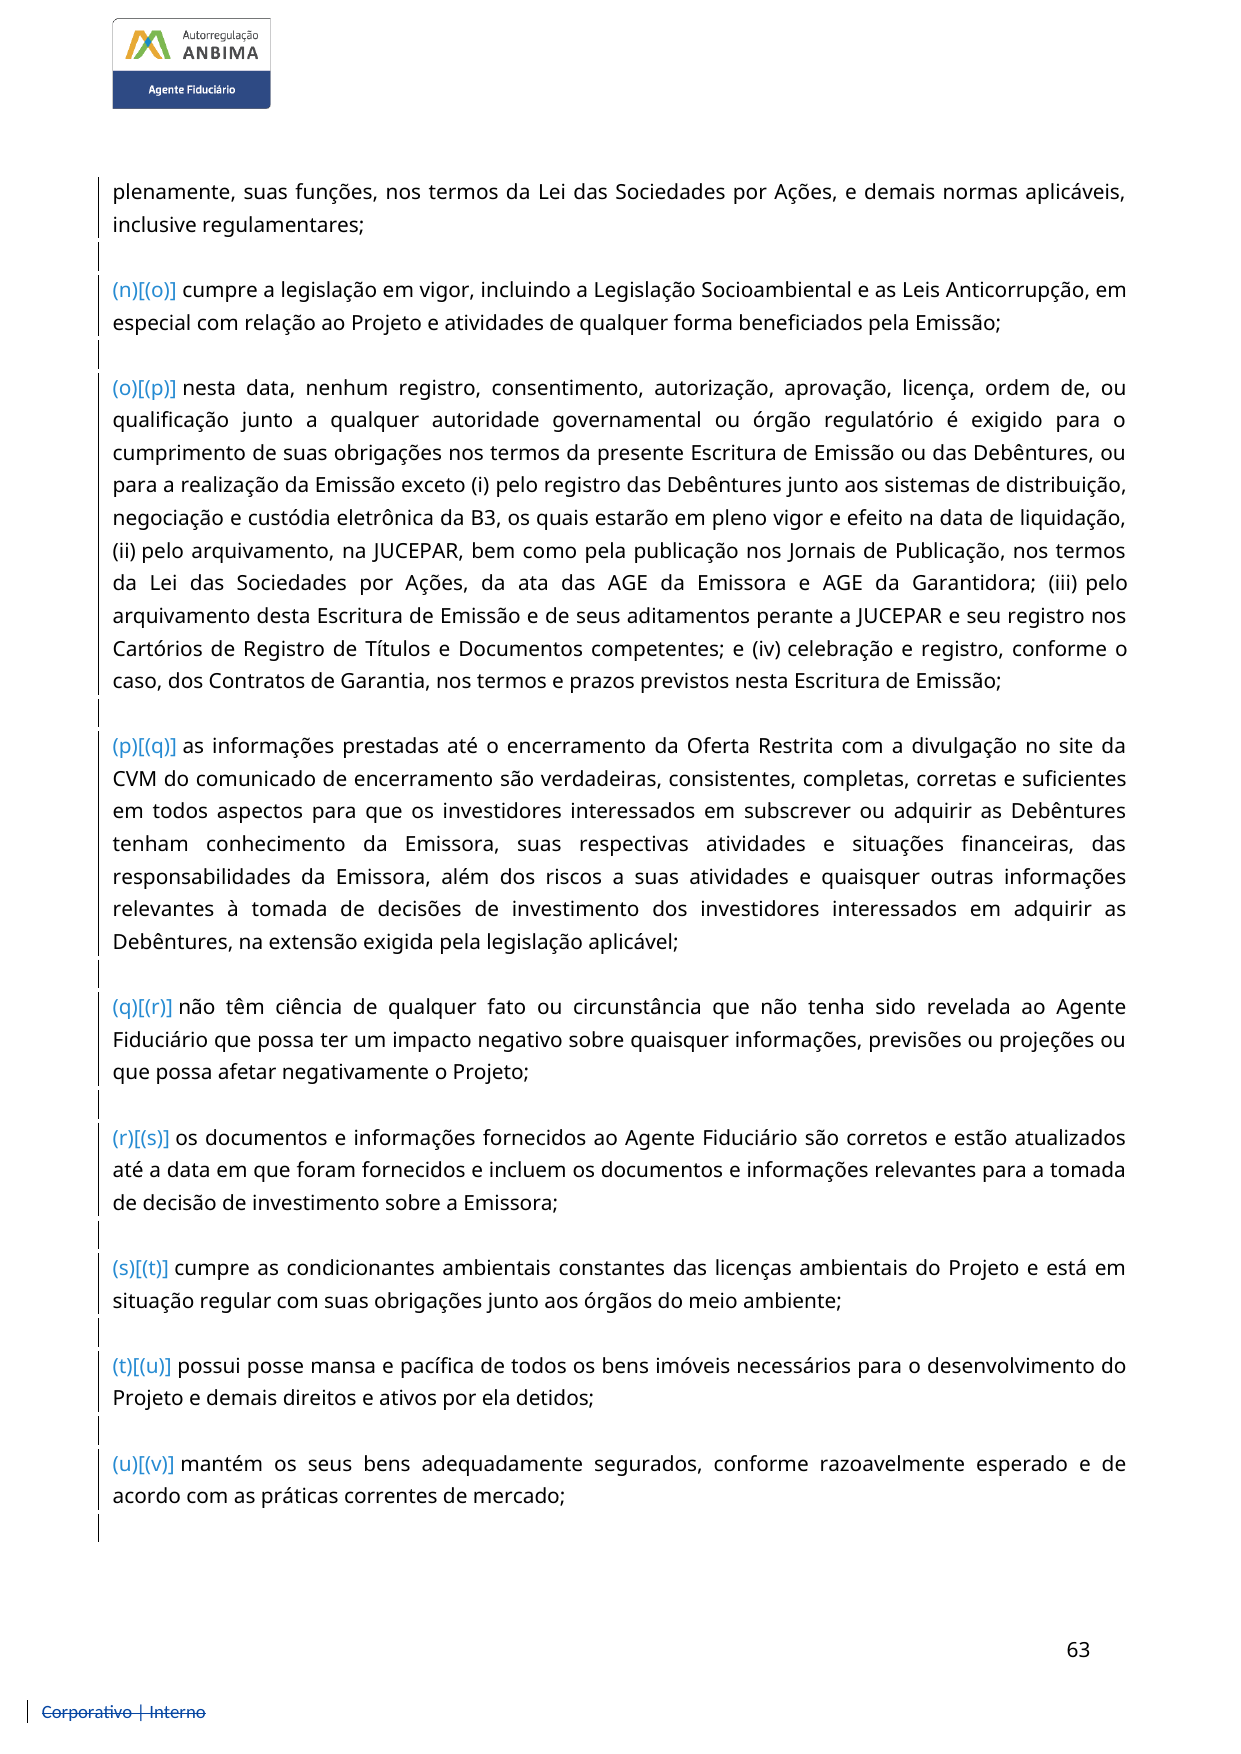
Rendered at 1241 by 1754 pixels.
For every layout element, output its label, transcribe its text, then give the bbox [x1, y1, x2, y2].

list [112, 177, 1128, 238]
picture [112, 18, 271, 109]
list mantém os seus bens adequadamente segurados, conforme razoavelmente esperado e de acordo com as práticas correntes de mercado; [112, 1449, 1128, 1510]
list os documentos e informações fornecidos ao Agente Fiduciário são corretos e estão atualizados até a data em que foram fornecidos e incluem os documentos e informações relevantes para a tomada de decisão de investimento sobre a Emissora; [112, 1123, 1128, 1216]
list cumpre a legislação em vigor, incluindo a Legislação Socioambiental e as Leis Anticorrupção, em especial com relação ao Projeto e atividades de qualquer forma beneficiados pela Emissão; [112, 275, 1128, 336]
list nesta data, nenhum registro, consentimento, autorização, aprovação, licença, ordem de, ou qualificação junto a qualquer autoridade governamental ou órgão regulatório é exigido para o cumprimento de suas obrigações nos termos da presente Escritura de Emissão ou das Debêntures, ou para a realização da Emissão exceto (i) pelo registro das Debêntures junto aos sistemas de distribuição, negociação e custódia eletrônica da B3, os quais estarão em pleno vigor e efeito na data de liquidação, (ii) pelo arquivamento, na JUCEPAR, bem como pela publicação nos Jornais de Publicação, nos termos da Lei das Sociedades por Ações, da ata das AGE da Emissora e AGE da Garantidora; (iii) pelo arquivamento desta Escritura de Emissão e de seus aditamentos perante a JUCEPAR e seu registro nos Cartórios de Registro de Títulos e Documentos competentes; e (iv) celebração e registro, conforme o caso, dos Contratos de Garantia, nos termos e prazos previstos nesta Escritura de Emissão; [112, 373, 1128, 695]
list possui posse mansa e pacífica de todos os bens imóveis necessários para o desenvolvimento do Projeto e demais direitos e ativos por ela detidos; [112, 1351, 1128, 1412]
list as informações prestadas até o encerramento da Oferta Restrita com a divulgação no site da CVM do comunicado de encerramento são verdadeiras, consistentes, completas, corretas e suficientes em todos aspectos para que os investidores interessados em subscrever ou adquirir as Debêntures tenham conhecimento da Emissora, suas respectivas atividades e situações financeiras, das responsabilidades da Emissora, além dos riscos a suas atividades e quaisquer outras informações relevantes à tomada de decisões de investimento dos investidores interessados em adquirir as Debêntures, na extensão exigida pela legislação aplicável; [112, 731, 1128, 956]
list cumpre as condicionantes ambientais constantes das licenças ambientais do Projeto e está em situação regular com suas obrigações junto aos órgãos do meio ambiente; [112, 1253, 1128, 1314]
list não têm ciência de qualquer fato ou circunstância que não tenha sido revelada ao Agente Fiduciário que possa ter um impacto negativo sobre quaisquer informações, previsões ou projeções ou que possa afetar negativamente o Projeto; [112, 992, 1128, 1086]
